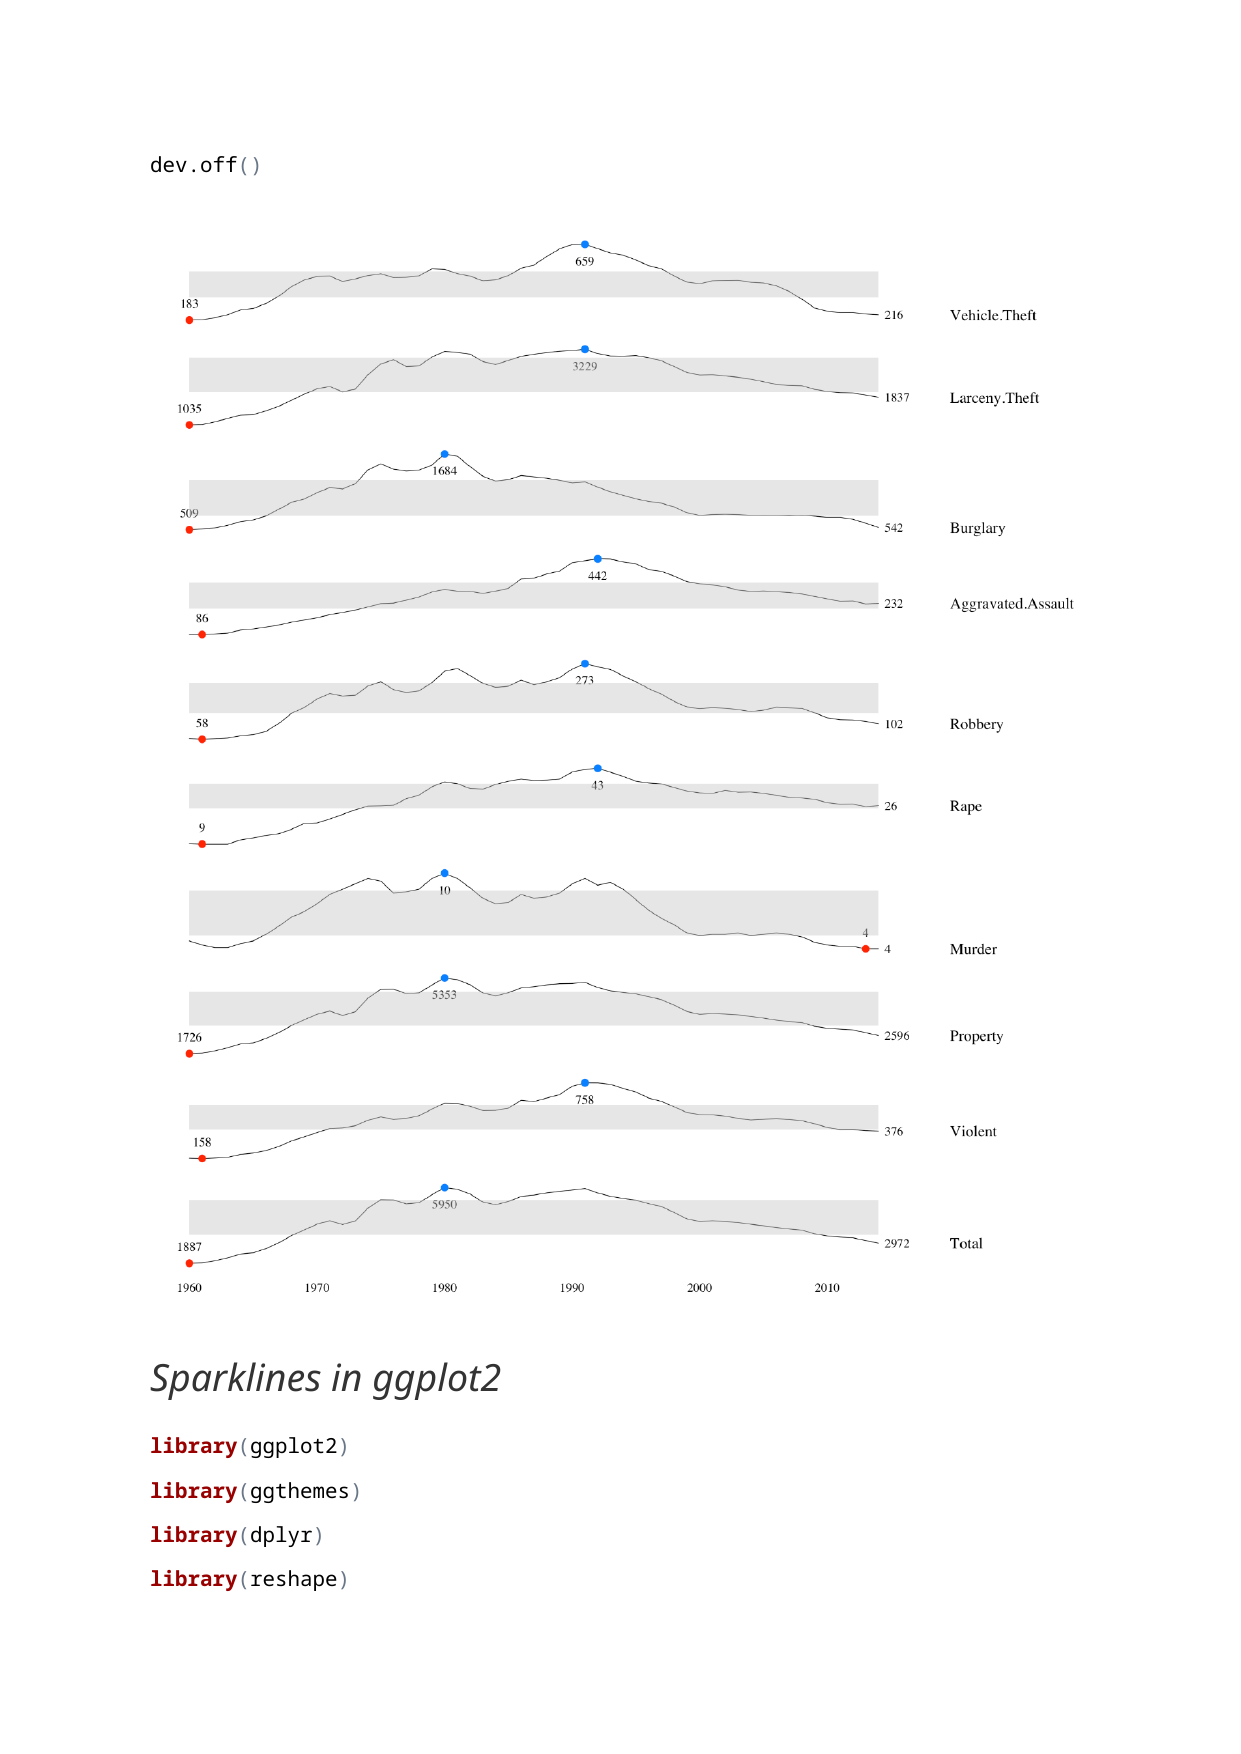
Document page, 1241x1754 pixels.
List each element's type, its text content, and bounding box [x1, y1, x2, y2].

text library(ggthemes) [150, 1476, 1090, 1504]
picture [150, 194, 1091, 1323]
text library(ggplot2) [150, 1432, 1090, 1460]
text Sparklines in ggplot2 [150, 1351, 1090, 1402]
text dev.off() [150, 150, 1090, 178]
text library(reshape) [150, 1564, 1090, 1592]
text library(dplyr) [150, 1520, 1090, 1548]
